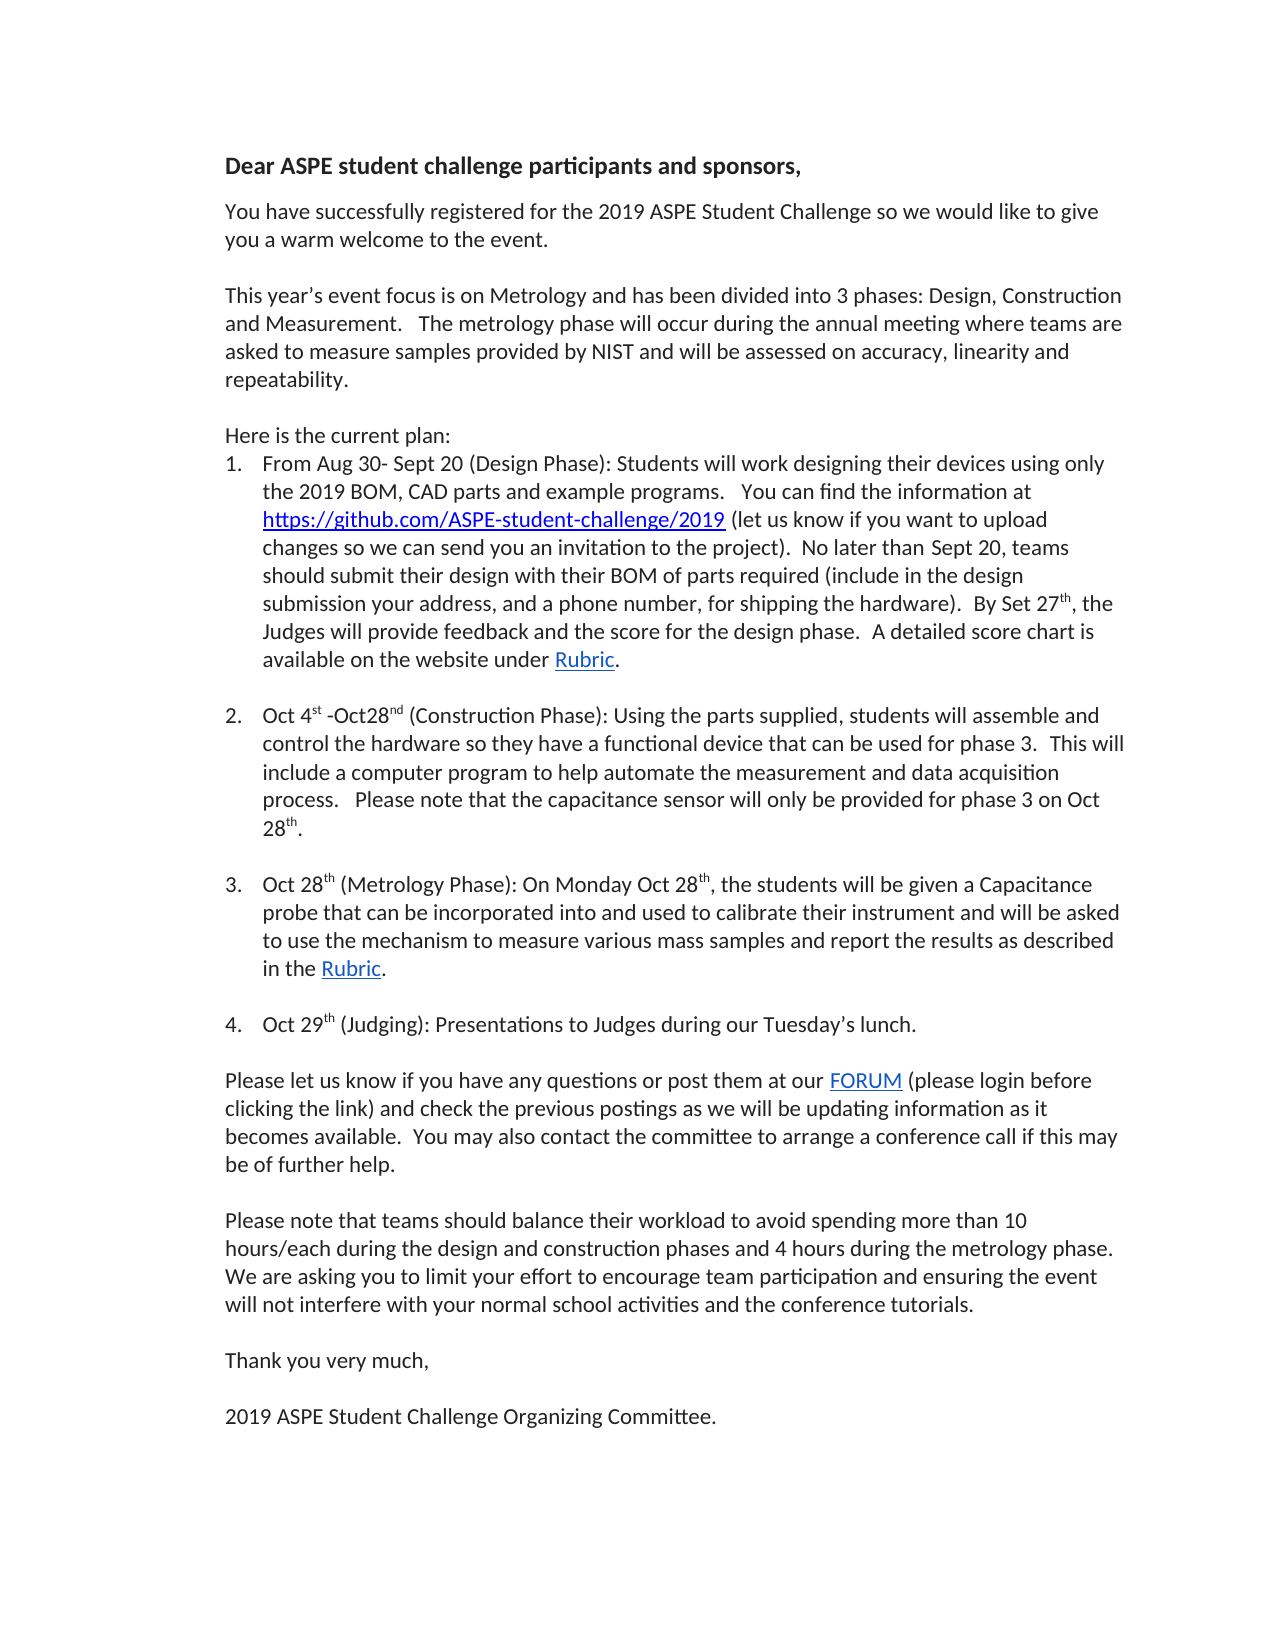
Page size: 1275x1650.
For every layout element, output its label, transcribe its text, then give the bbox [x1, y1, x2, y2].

text Thank you very much, [225, 1346, 1125, 1374]
text Dear ASPE student challenge participants and sponsors, [225, 150, 1125, 181]
text Please note that teams should balance their workload to avoid spending more than 10 hours/each during the design and construction phases and 4 hours during the metrology phase. We are asking you to limit your effort to encourage team participation and ensuring the event will not interfere with your normal school activities and the conference tutorials. [225, 1206, 1125, 1318]
text You have successfully registered for the 2019 ASPE Student Challenge so we would like to give you a warm welcome to the event. [225, 197, 1125, 253]
text This year’s event focus is on Metrology and has been divided into 3 phases: Design, Construction and Measurement. The metrology phase will occur during the annual meeting where teams are asked to measure samples provided by NIST and will be assessed on accuracy, linearity and repeatability. [225, 281, 1125, 393]
list From Aug 30- Sept 20 (Design Phase): Students will work designing their devices using only the 2019 BOM, CAD parts and example programs. You can find the information at https://github.com/ASPE-student-challenge/2019 (let us know if you want to upload changes so we can send you an invitation to the project). No later than Sept 20, teams should submit their design with their BOM of parts required (include in the design submission your address, and a phone number, for shipping the hardware). By Set 27th, the Judges will provide feedback and the score for the design phase. A detailed score chart is available on the website under Rubric. [225, 449, 1125, 673]
list Oct 29th (Judging): Presentations to Judges during our Tuesday’s lunch. [225, 1010, 1125, 1038]
text 2019 ASPE Student Challenge Organizing Committee. [225, 1402, 1125, 1430]
list Oct 28th (Metrology Phase): On Monday Oct 28th, the students will be given a Capacitance probe that can be incorporated into and used to calibrate their instrument and will be asked to use the mechanism to measure various mass samples and report the results as described in the Rubric. [225, 870, 1125, 982]
text Here is the current plan: [225, 421, 1125, 449]
list Oct 4st -Oct28nd (Construction Phase): Using the parts supplied, students will assemble and control the hardware so they have a functional device that can be used for phase 3. This will include a computer program to help automate the measurement and data acquisition process. Please note that the capacitance sensor will only be provided for phase 3 on Oct 28th. [225, 702, 1125, 842]
text Please let us know if you have any questions or post them at our FORUM (please login before clicking the link) and check the previous postings as we will be updating information as it becomes available. You may also contact the committee to arrange a conference call if this may be of further help. [225, 1066, 1125, 1178]
